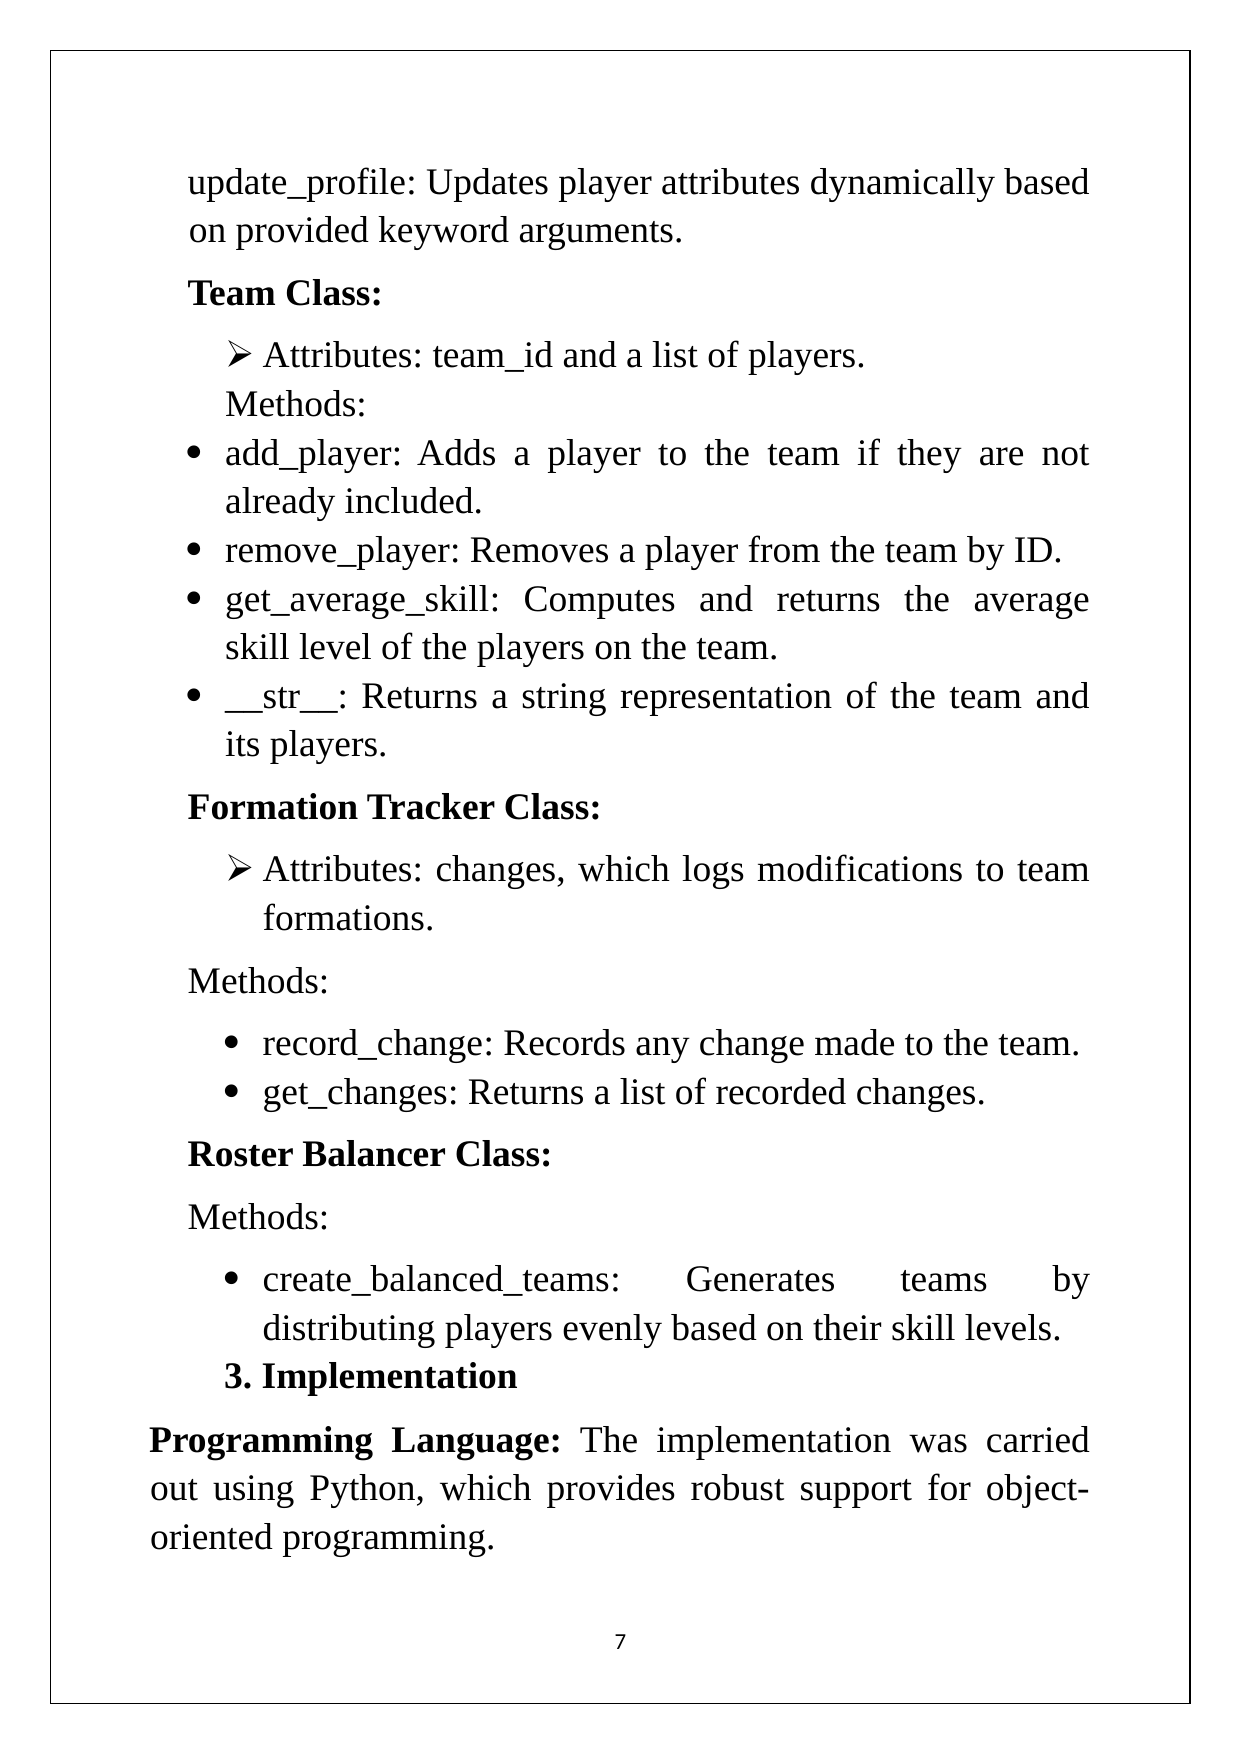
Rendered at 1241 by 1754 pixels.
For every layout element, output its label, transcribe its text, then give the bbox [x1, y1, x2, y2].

list Methods: [225, 381, 1091, 424]
list __str__: Returns a string representation of the team and its players. [187, 673, 1091, 765]
text update_profile: Updates player attributes dynamically based on provided keyword arguments. [187, 159, 1091, 251]
text Methods: [187, 958, 1091, 1001]
list 3. Implementation [224, 1354, 1091, 1397]
list record_change: Records any change made to the team. [225, 1021, 1091, 1064]
text Programming Language: The implementation was carried out using Python, which provides robust support for object-oriented programming. [149, 1417, 1091, 1558]
text Roster Balancer Class: [187, 1132, 1091, 1175]
list get_average_skill: Computes and returns the average skill level of the players on the team. [187, 576, 1091, 668]
list remove_player: Removes a player from the team by ID. [187, 527, 1091, 570]
text Formation Tracker Class: [187, 784, 1091, 827]
list Attributes: changes, which logs modifications to team formations. [225, 847, 1091, 939]
text Team Class: [187, 270, 1091, 313]
text Methods: [187, 1194, 1091, 1237]
list get_changes: Returns a list of recorded changes. [225, 1069, 1091, 1112]
list add_player: Adds a player to the team if they are not already included. [187, 430, 1091, 522]
list create_balanced_teams: Generates teams by distributing players evenly based on their skill levels. [225, 1257, 1091, 1348]
list Attributes: team_id and a list of players. [225, 333, 1091, 376]
